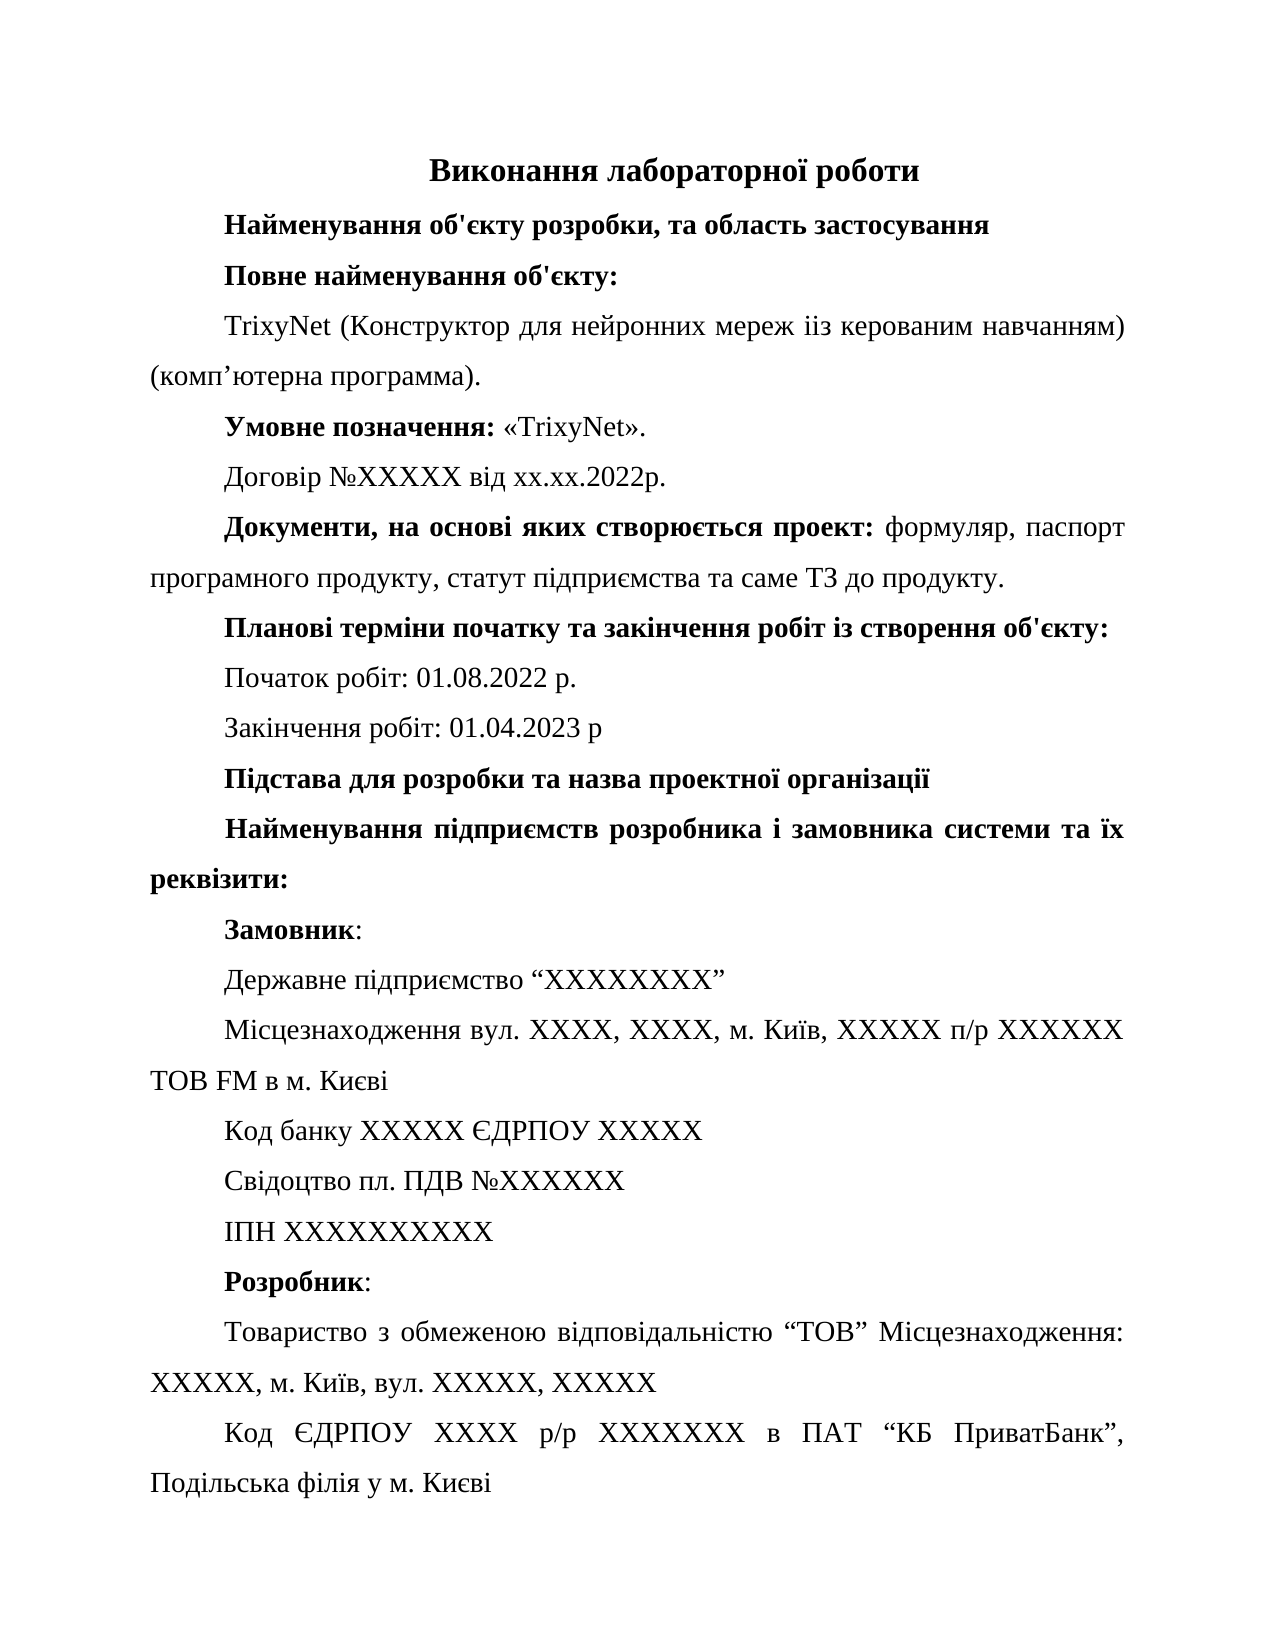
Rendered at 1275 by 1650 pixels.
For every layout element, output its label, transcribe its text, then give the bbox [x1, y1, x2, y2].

text Підстава для розробки та назва проектної організації [150, 761, 1125, 794]
list Державне підприємство “XXXXXXXX” [150, 962, 1125, 996]
list Свідоцтво пл. ПДВ №XXXXXX [150, 1163, 1125, 1197]
list TrixyNet (Конструктор для нейронних мереж ііз керованим навчанням) (комп’ютерна программа). [150, 308, 1125, 392]
list ІПН XXXXXXXXXX [150, 1214, 1125, 1247]
list Замовник: [150, 912, 1125, 945]
list Місцезнаходження вул. XXXX, XXXX, м. Київ, XXXXX п/р XXXXXX ТОВ FM в м. Києві [150, 1012, 1125, 1096]
text Найменування об'єкту розробки, та область застосування [150, 207, 1125, 241]
list Найменування підприємств розробника і замовника системи та їх реквізити: [150, 811, 1125, 895]
list Код банку XXXXX ЄДРПОУ XXXXX [150, 1113, 1125, 1147]
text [150, 150, 1125, 188]
list Документи, на основі яких створюється проект: формуляр, паспорт програмного продукту, статут підприємства та саме ТЗ до продукту. [150, 509, 1125, 593]
list Товариство з обмеженою відповідальністю “ТОВ” Місцезнаходження: XXXXX, м. Київ, вул. XXXXX, XXXXX [150, 1314, 1125, 1398]
list Планові терміни початку та закінчення робіт із створення об'єкту: [150, 610, 1125, 643]
list Код ЄДРПОУ XXXX р/р XXXXXXX в ПАТ “КБ ПриватБанк”, Подільська філія у м. Києві [150, 1415, 1125, 1499]
list Початок робіт: 01.08.2022 р. [150, 660, 1125, 694]
list Розробник: [150, 1264, 1125, 1298]
list Повне найменування об'єкту: [150, 258, 1125, 291]
text Умовне позначення: «TrixyNet». [150, 409, 1125, 442]
list Закінчення робіт: 01.04.2023 р [150, 711, 1125, 744]
list Договір №ХХХХХ від xx.xx.2022р. [150, 459, 1125, 493]
